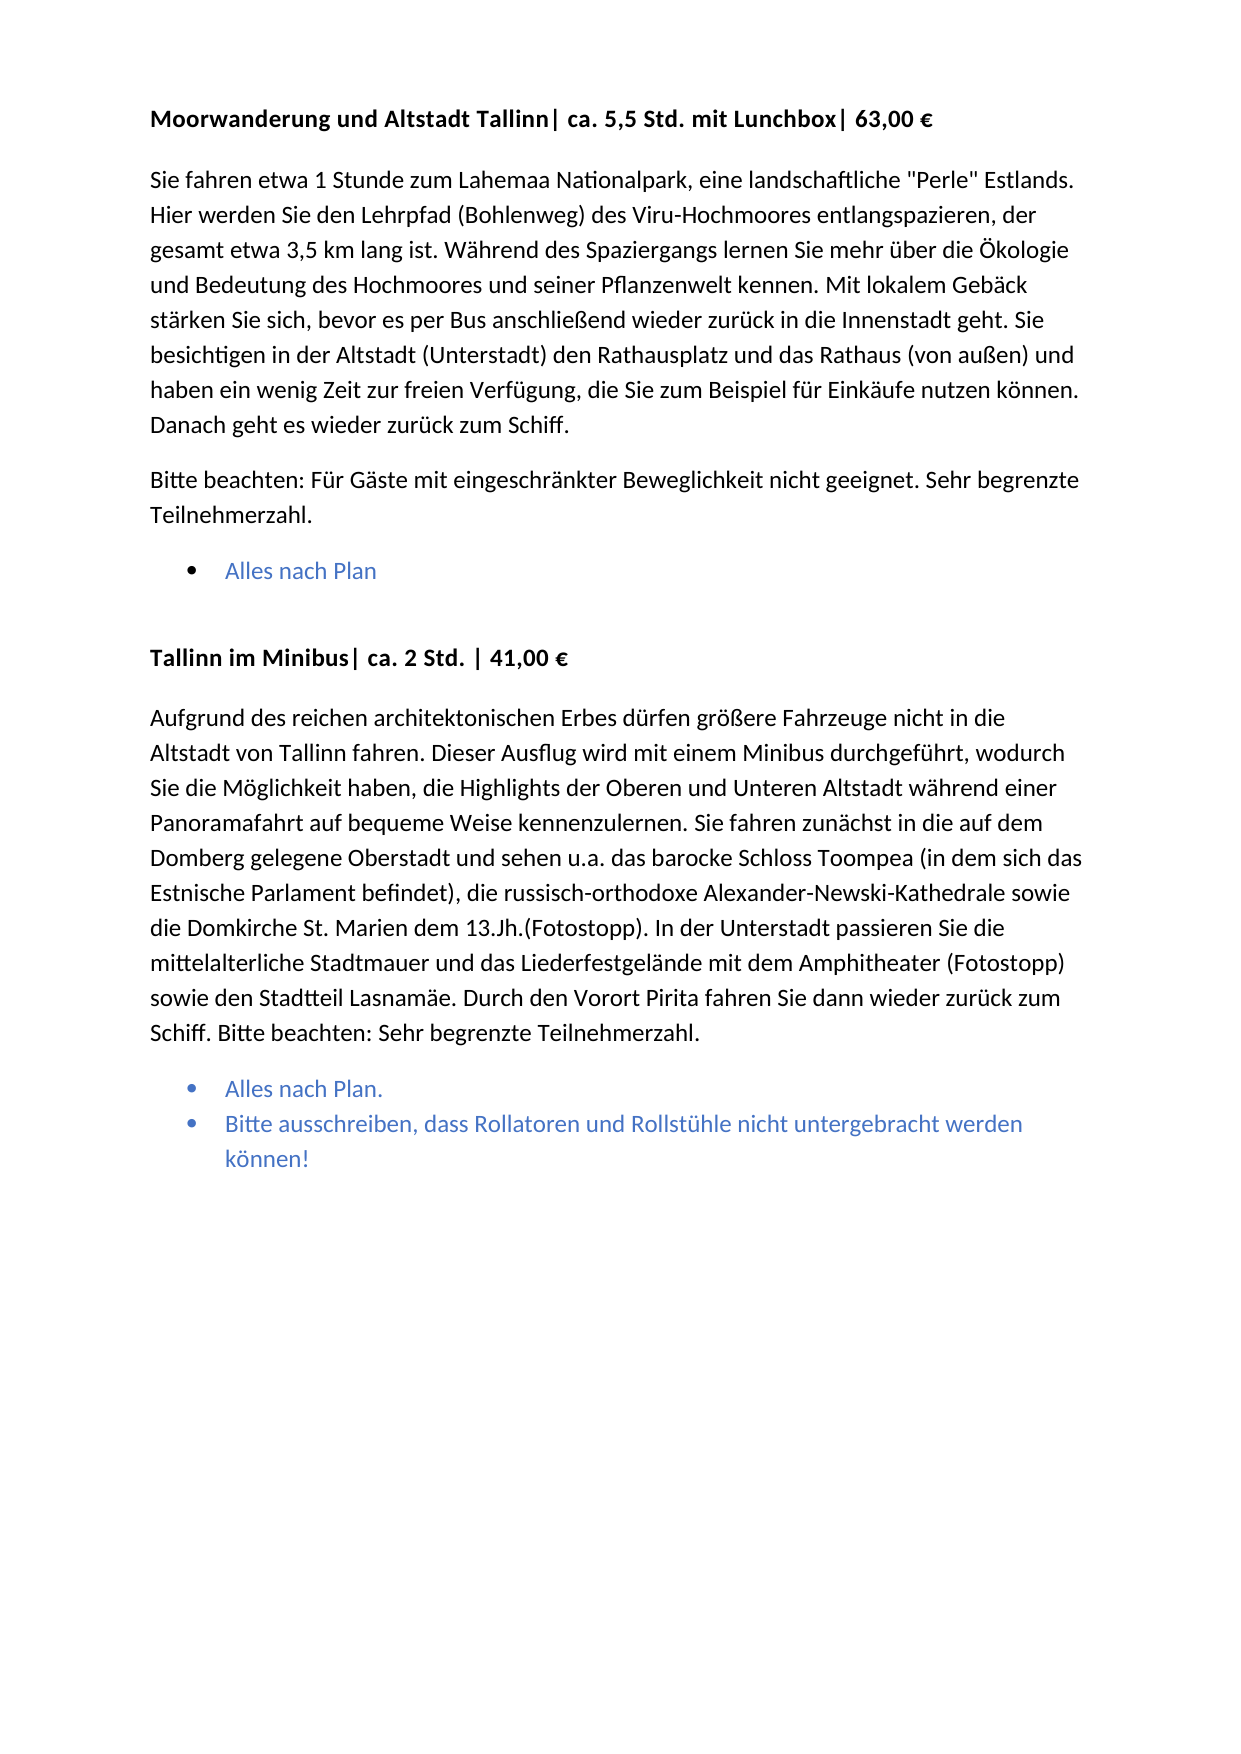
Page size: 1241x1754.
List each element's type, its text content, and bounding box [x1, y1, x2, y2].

text Tallinn im Minibus| ca. 2 Std. | 41,00 € [150, 642, 1090, 672]
list Alles nach Plan [187, 551, 1090, 586]
text Bitte beachten: Für Gäste mit eingeschränkter Beweglichkeit nicht geeignet. Sehr begrenzte Teilnehmerzahl. [150, 460, 1090, 530]
text Aufgrund des reichen architektonischen Erbes dürfen größere Fahrzeuge nicht in die Altstadt von Tallinn fahren. Dieser Ausflug wird mit einem Minibus durchgeführt, wodurch Sie die Möglichkeit haben, die Highlights der Oberen und Unteren Altstadt während einer Panoramafahrt auf bequeme Weise kennenzulernen. Sie fahren zunächst in die auf dem Domberg gelegene Oberstadt und sehen u.a. das barocke Schloss Toompea (in dem sich das Estnische Parlament befindet), die russisch-orthodoxe Alexander-Newski-Kathedrale sowie die Domkirche St. Marien dem 13.Jh.(Fotostopp). In der Unterstadt passieren Sie die mittelalterliche Stadtmauer und das Liederfestgelände mit dem Amphitheater (Fotostopp) sowie den Stadtteil Lasnamäe. Durch den Vorort Pirita fahren Sie dann wieder zurück zum Schiff. Bitte beachten: Sehr begrenzte Teilnehmerzahl. [150, 698, 1090, 1048]
list Alles nach Plan. [187, 1068, 1090, 1103]
list Bitte ausschreiben, dass Rollatoren und Rollstühle nicht untergebracht werden können! [187, 1103, 1090, 1173]
text Moorwanderung und Altstadt Tallinn| ca. 5,5 Std. mit Lunchbox| 63,00 € [150, 103, 1090, 134]
text Sie fahren etwa 1 Stunde zum Lahemaa Nationalpark, eine landschaftliche "Perle" Estlands. Hier werden Sie den Lehrpfad (Bohlenweg) des Viru-Hochmoores entlangspazieren, der gesamt etwa 3,5 km lang ist. Während des Spaziergangs lernen Sie mehr über die Ökologie und Bedeutung des Hochmoores und seiner Pflanzenwelt kennen. Mit lokalem Gebäck stärken Sie sich, bevor es per Bus anschließend wieder zurück in die Innenstadt geht. Sie besichtigen in der Altstadt (Unterstadt) den Rathausplatz und das Rathaus (von außen) und haben ein wenig Zeit zur freien Verfügung, die Sie zum Beispiel für Einkäufe nutzen können. Danach geht es wieder zurück zum Schiff. [150, 159, 1090, 439]
